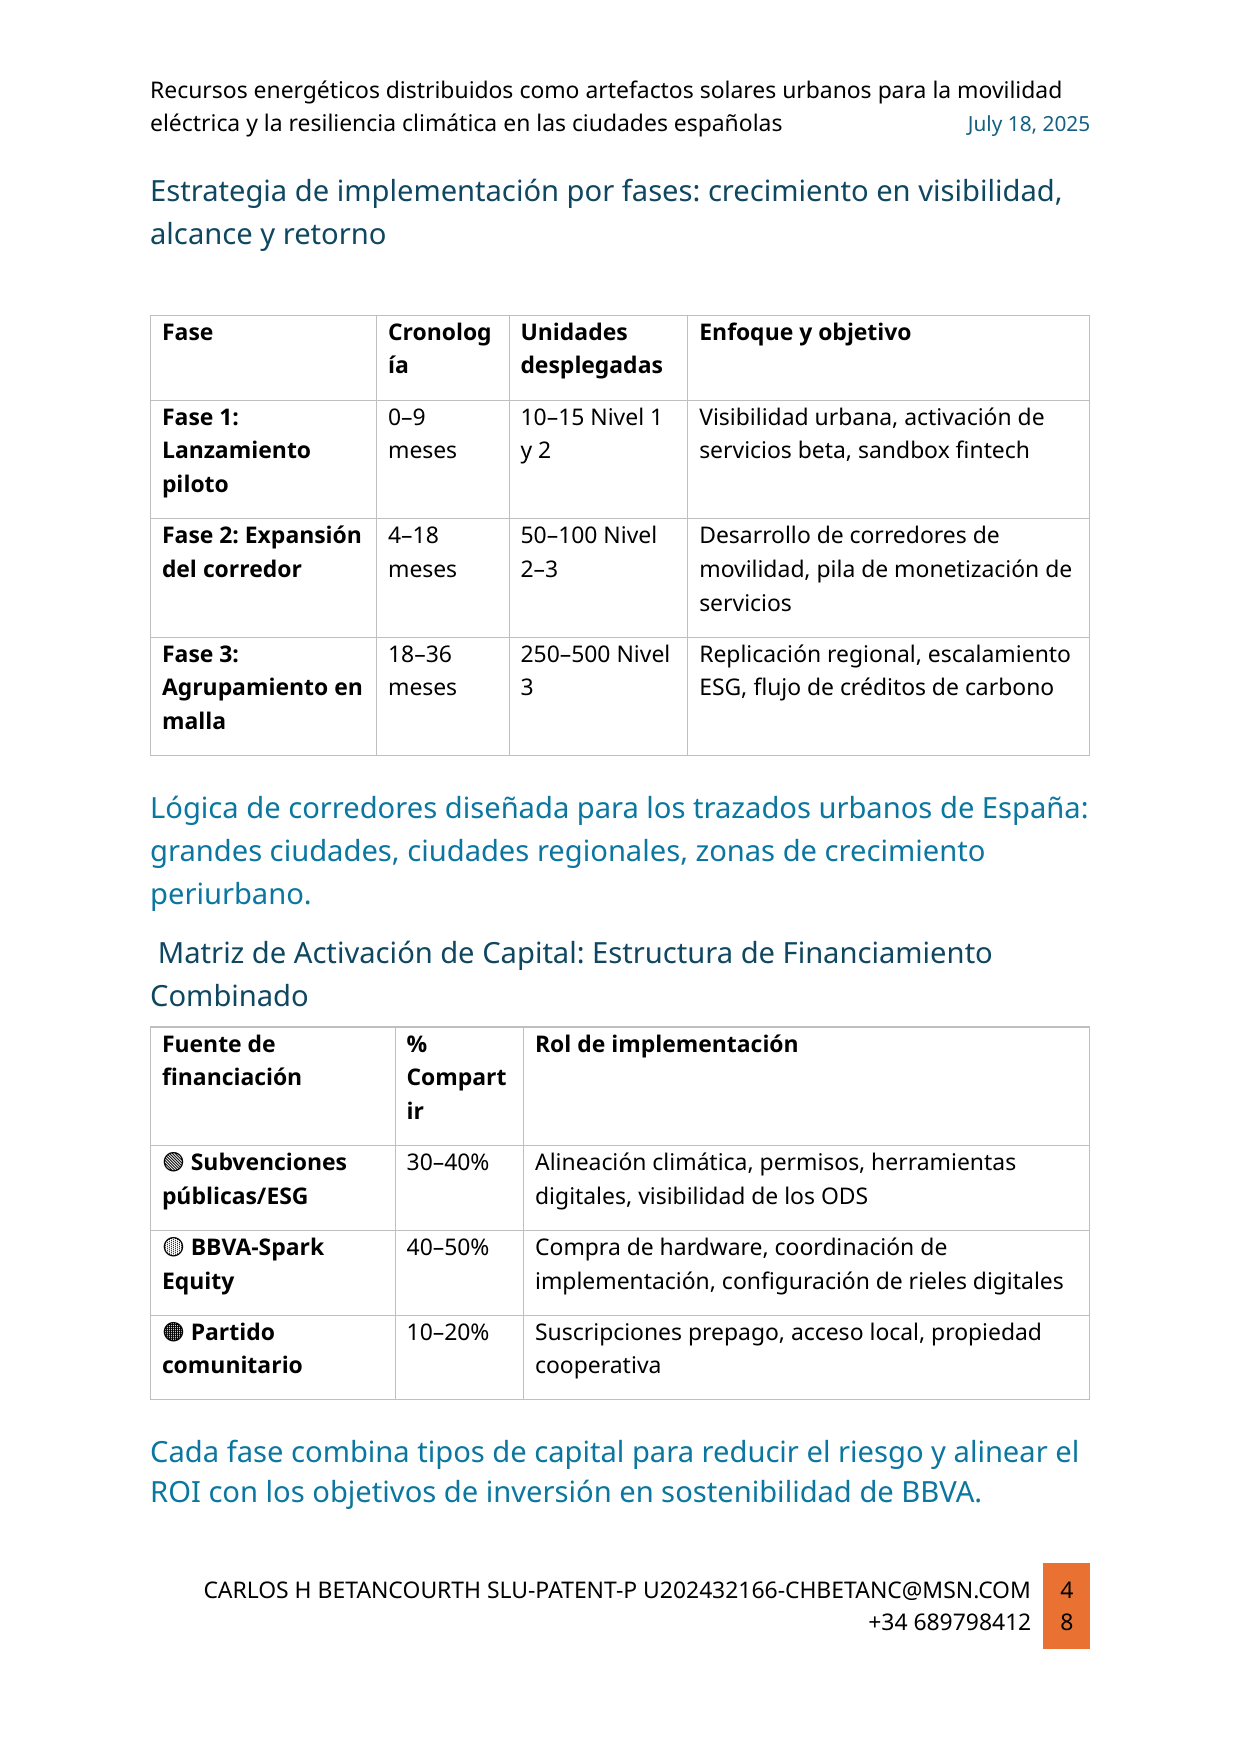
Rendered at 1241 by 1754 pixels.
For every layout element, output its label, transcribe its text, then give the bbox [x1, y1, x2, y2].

table_cell 10–15 Nivel 1 y 2 [510, 401, 687, 518]
table_header Rol de implementación [524, 1028, 1089, 1145]
table_header Enfoque y objetivo [688, 316, 1089, 399]
table_cell 50–100 Nivel 2–3 [510, 519, 687, 637]
table_cell 4–18 meses [377, 519, 509, 637]
table_cell 30–40% [396, 1146, 523, 1230]
table_cell Compra de hardware, coordinación de implementación, configuración de rieles digitales [524, 1231, 1089, 1314]
table_cell Suscripciones prepago, acceso local, propiedad cooperativa [524, 1316, 1089, 1399]
table_cell Fase 1: Lanzamiento piloto [151, 401, 376, 518]
subtitle Estrategia de implementación por fases: crecimiento en visibilidad, alcance y retorno [150, 170, 1090, 253]
table_header Fuente de financiación [151, 1028, 395, 1145]
table_cell 🟠 Partido comunitario [151, 1316, 395, 1399]
table_cell Visibilidad urbana, activación de servicios beta, sandbox fintech [688, 401, 1089, 518]
text Lógica de corredores diseñada para los trazados urbanos de España: grandes ciudades, ciudades regionales, zonas de crecimiento periurbano. [150, 787, 1090, 913]
table_cell Fase 3: Agrupamiento en malla [151, 638, 376, 755]
table_cell 40–50% [396, 1231, 523, 1314]
table_cell 250–500 Nivel 3 [510, 638, 687, 755]
table_header Cronología [377, 316, 509, 399]
table_cell Replicación regional, escalamiento ESG, flujo de créditos de carbono [688, 638, 1089, 755]
table_header Fase [151, 316, 376, 399]
table_cell 🟡 BBVA-Spark Equity [151, 1231, 395, 1314]
table_cell Desarrollo de corredores de movilidad, pila de monetización de servicios [688, 519, 1089, 637]
table_cell Alineación climática, permisos, herramientas digitales, visibilidad de los ODS [524, 1146, 1089, 1230]
table_cell 🟢 Subvenciones públicas/ESG [151, 1146, 395, 1230]
text Cada fase combina tipos de capital para reducir el riesgo y alinear el ROI con los objetivos de inversión en sostenibilidad de BBVA. [150, 1432, 1090, 1511]
table_cell 18–36 meses [377, 638, 509, 755]
table_cell Fase 2: Expansión del corredor [151, 519, 376, 637]
table_cell 0–9 meses [377, 401, 509, 518]
table_header % Compartir [396, 1028, 523, 1145]
table_cell 10–20% [396, 1316, 523, 1399]
subtitle Matriz de Activación de Capital: Estructura de Financiamiento Combinado [150, 932, 1090, 1015]
table_header Unidades desplegadas [510, 316, 687, 399]
